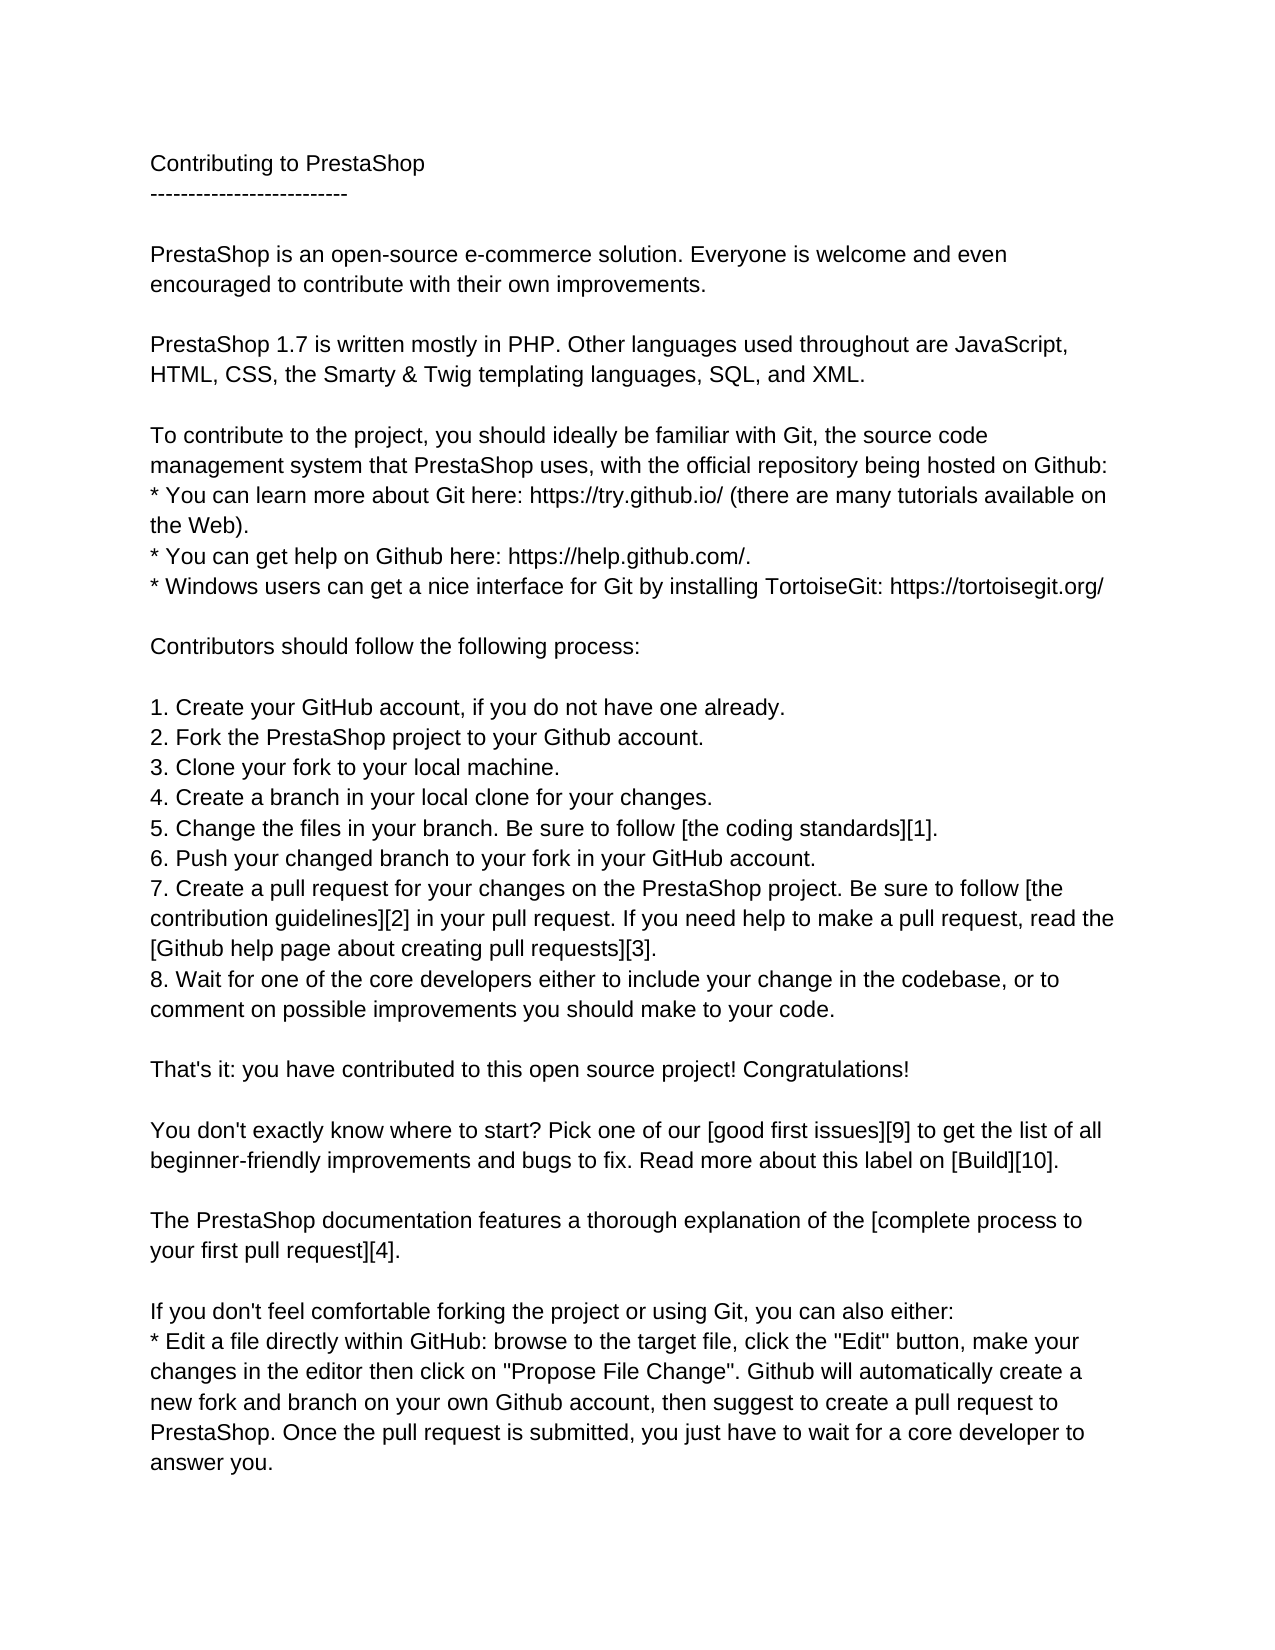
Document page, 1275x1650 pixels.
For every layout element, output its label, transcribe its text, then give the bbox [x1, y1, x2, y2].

text You don't exactly know where to start? Pick one of our [good first issues][9] to get the list of all beginner-friendly improvements and bugs to fix. Read more about this label on [Build][10]. [150, 1117, 1125, 1173]
text PrestaShop is an open-source e-commerce solution. Everyone is welcome and even encouraged to contribute with their own improvements. [150, 241, 1125, 297]
text PrestaShop 1.7 is written mostly in PHP. Other languages used throughout are JavaScript, HTML, CSS, the Smarty & Twig templating languages, SQL, and XML. [150, 331, 1125, 388]
text 3. Clone your fork to your local machine. [150, 754, 1125, 781]
text * Edit a file directly within GitHub: browse to the target file, click the "Edit" button, make your changes in the editor then click on "Propose File Change". Github will automatically create a new fork and branch on your own Github account, then suggest to create a pull request to PrestaShop. Once the pull request is submitted, you just have to wait for a core developer to answer you. [150, 1328, 1125, 1475]
text Contributing to PrestaShop [150, 150, 1125, 176]
text 6. Push your changed branch to your fork in your GitHub account. [150, 845, 1125, 871]
text 5. Change the files in your branch. Be sure to follow [the coding standards][1]. [150, 814, 1125, 841]
text 1. Create your GitHub account, if you do not have one already. [150, 694, 1125, 720]
text 4. Create a branch in your local clone for your changes. [150, 784, 1125, 811]
text To contribute to the project, you should ideally be familiar with Git, the source code management system that PrestaShop uses, with the official repository being hosted on Github: [150, 422, 1125, 478]
text * You can learn more about Git here: https://try.github.io/ (there are many tutorials available on the Web). [150, 482, 1125, 539]
text That's it: you have contributed to this open source project! Congratulations! [150, 1056, 1125, 1083]
text * Windows users can get a nice interface for Git by installing TortoiseGit: https://tortoisegit.org/ [150, 573, 1125, 599]
text 2. Fork the PrestaShop project to your Github account. [150, 724, 1125, 750]
text If you don't feel comfortable forking the project or using Git, you can also either: [150, 1298, 1125, 1324]
text The PrestaShop documentation features a thorough explanation of the [complete process to your first pull request][4]. [150, 1207, 1125, 1264]
text -------------------------- [150, 180, 1125, 207]
text 7. Create a pull request for your changes on the PrestaShop project. Be sure to follow [the contribution guidelines][2] in your pull request. If you need help to make a pull request, read the [Github help page about creating pull requests][3]. [150, 875, 1125, 962]
text * You can get help on Github here: https://help.github.com/. [150, 543, 1125, 569]
text 8. Wait for one of the core developers either to include your change in the codebase, or to comment on possible improvements you should make to your code. [150, 966, 1125, 1022]
text Contributors should follow the following process: [150, 633, 1125, 660]
